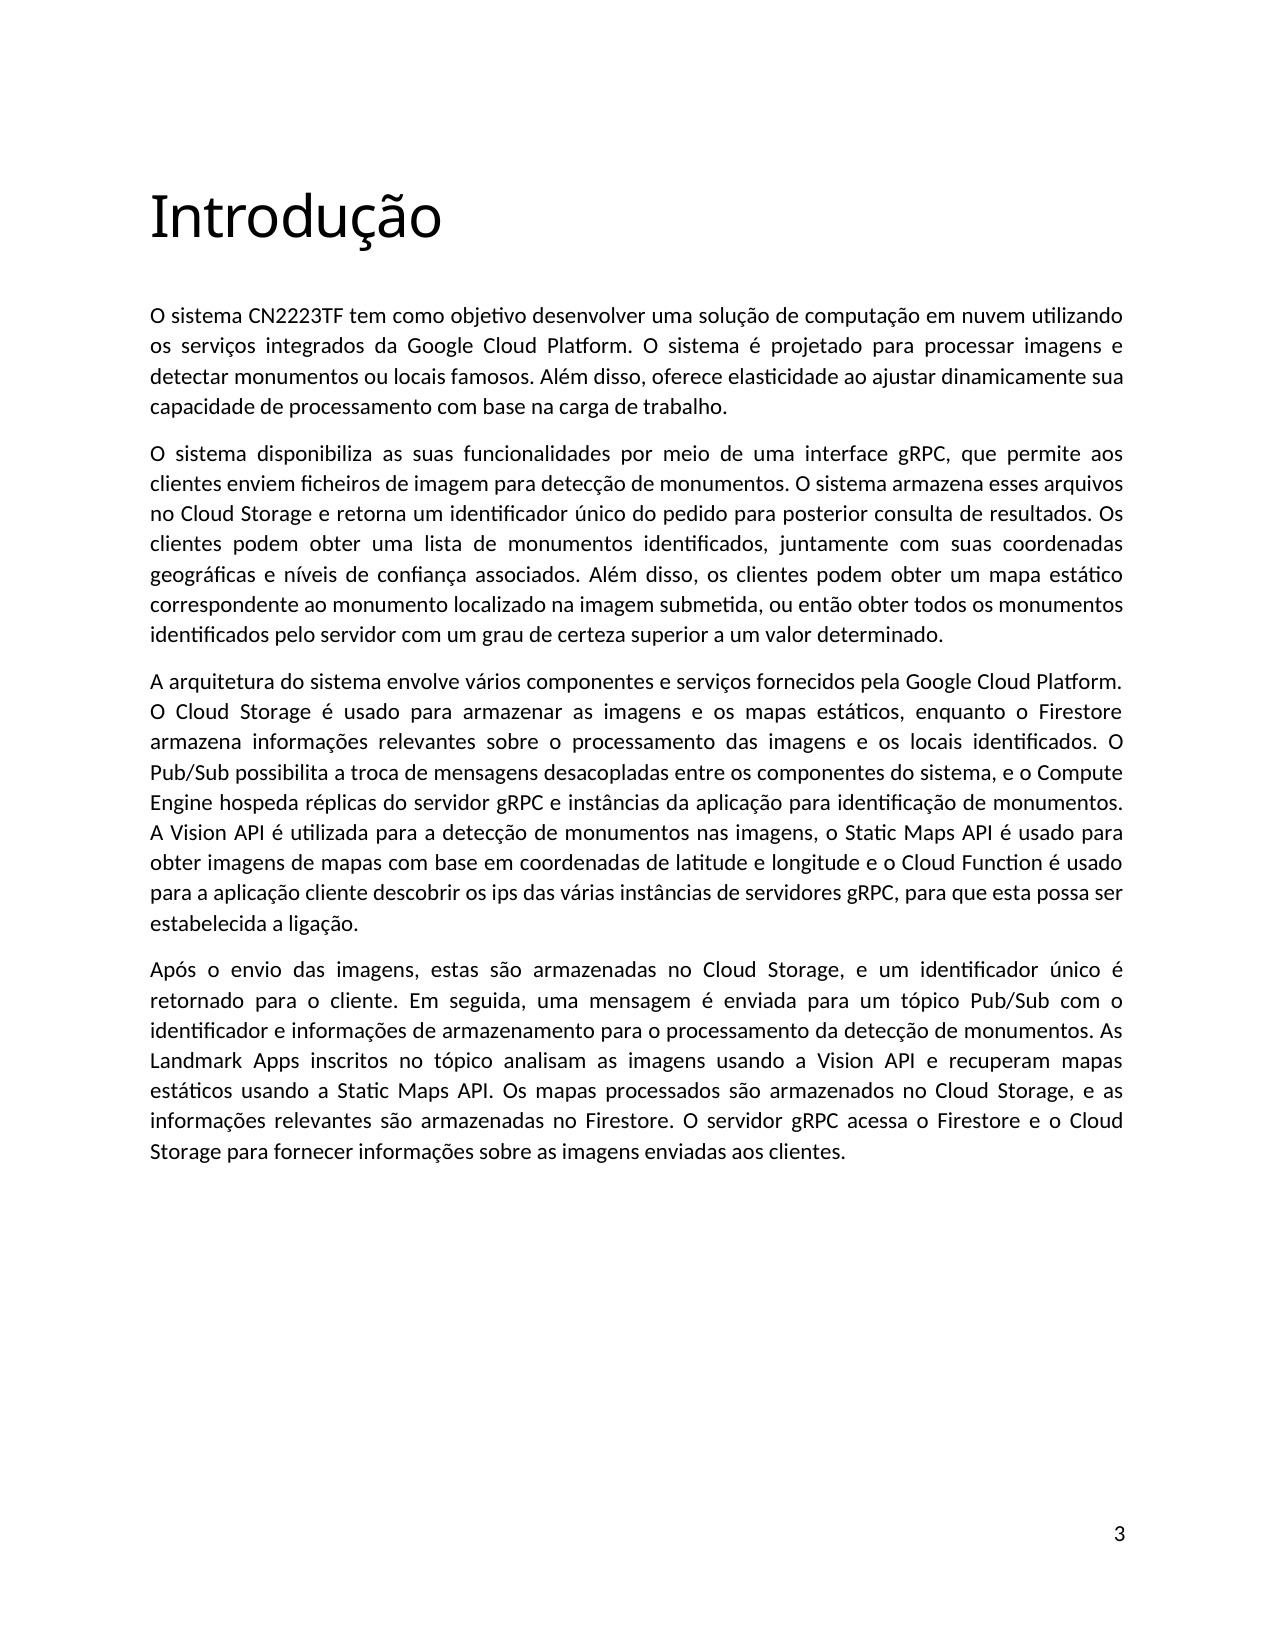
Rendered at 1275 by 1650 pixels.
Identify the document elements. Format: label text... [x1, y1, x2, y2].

text O sistema disponibiliza as suas funcionalidades por meio de uma interface gRPC, que permite aos clientes enviem ficheiros de imagem para detecção de monumentos. O sistema armazena esses arquivos no Cloud Storage e retorna um identificador único do pedido para posterior consulta de resultados. Os clientes podem obter uma lista de monumentos identificados, juntamente com suas coordenadas geográficas e níveis de confiança associados. Além disso, os clientes podem obter um mapa estático correspondente ao monumento localizado na imagem submetida, ou então obter todos os monumentos identificados pelo servidor com um grau de certeza superior a um valor determinado. [150, 439, 1125, 648]
text O sistema CN2223TF tem como objetivo desenvolver uma solução de computação em nuvem utilizando os serviços integrados da Google Cloud Platform. O sistema é projetado para processar imagens e detectar monumentos ou locais famosos. Além disso, oferece elasticidade ao ajustar dinamicamente sua capacidade de processamento com base na carga de trabalho. [150, 301, 1125, 420]
text A arquitetura do sistema envolve vários componentes e serviços fornecidos pela Google Cloud Platform. O Cloud Storage é usado para armazenar as imagens e os mapas estáticos, enquanto o Firestore armazena informações relevantes sobre o processamento das imagens e os locais identificados. O Pub/Sub possibilita a troca de mensagens desacopladas entre os componentes do sistema, e o Compute Engine hospeda réplicas do servidor gRPC e instâncias da aplicação para identificação de monumentos. A Vision API é utilizada para a detecção de monumentos nas imagens, o Static Maps API é usado para obter imagens de mapas com base em coordenadas de latitude e longitude e o Cloud Function é usado para a aplicação cliente descobrir os ips das várias instâncias de servidores gRPC, para que esta possa ser estabelecida a ligação. [150, 667, 1125, 937]
text Após o envio das imagens, estas são armazenadas no Cloud Storage, e um identificador único é retornado para o cliente. Em seguida, uma mensagem é enviada para um tópico Pub/Sub com o identificador e informações de armazenamento para o processamento da detecção de monumentos. As Landmark Apps inscritos no tópico analisam as imagens usando a Vision API e recuperam mapas estáticos usando a Static Maps API. Os mapas processados são armazenados no Cloud Storage, e as informações relevantes são armazenadas no Firestore. O servidor gRPC acessa o Firestore e o Cloud Storage para fornecer informações sobre as imagens enviadas aos clientes. [150, 956, 1125, 1165]
title Introdução [150, 175, 1125, 254]
